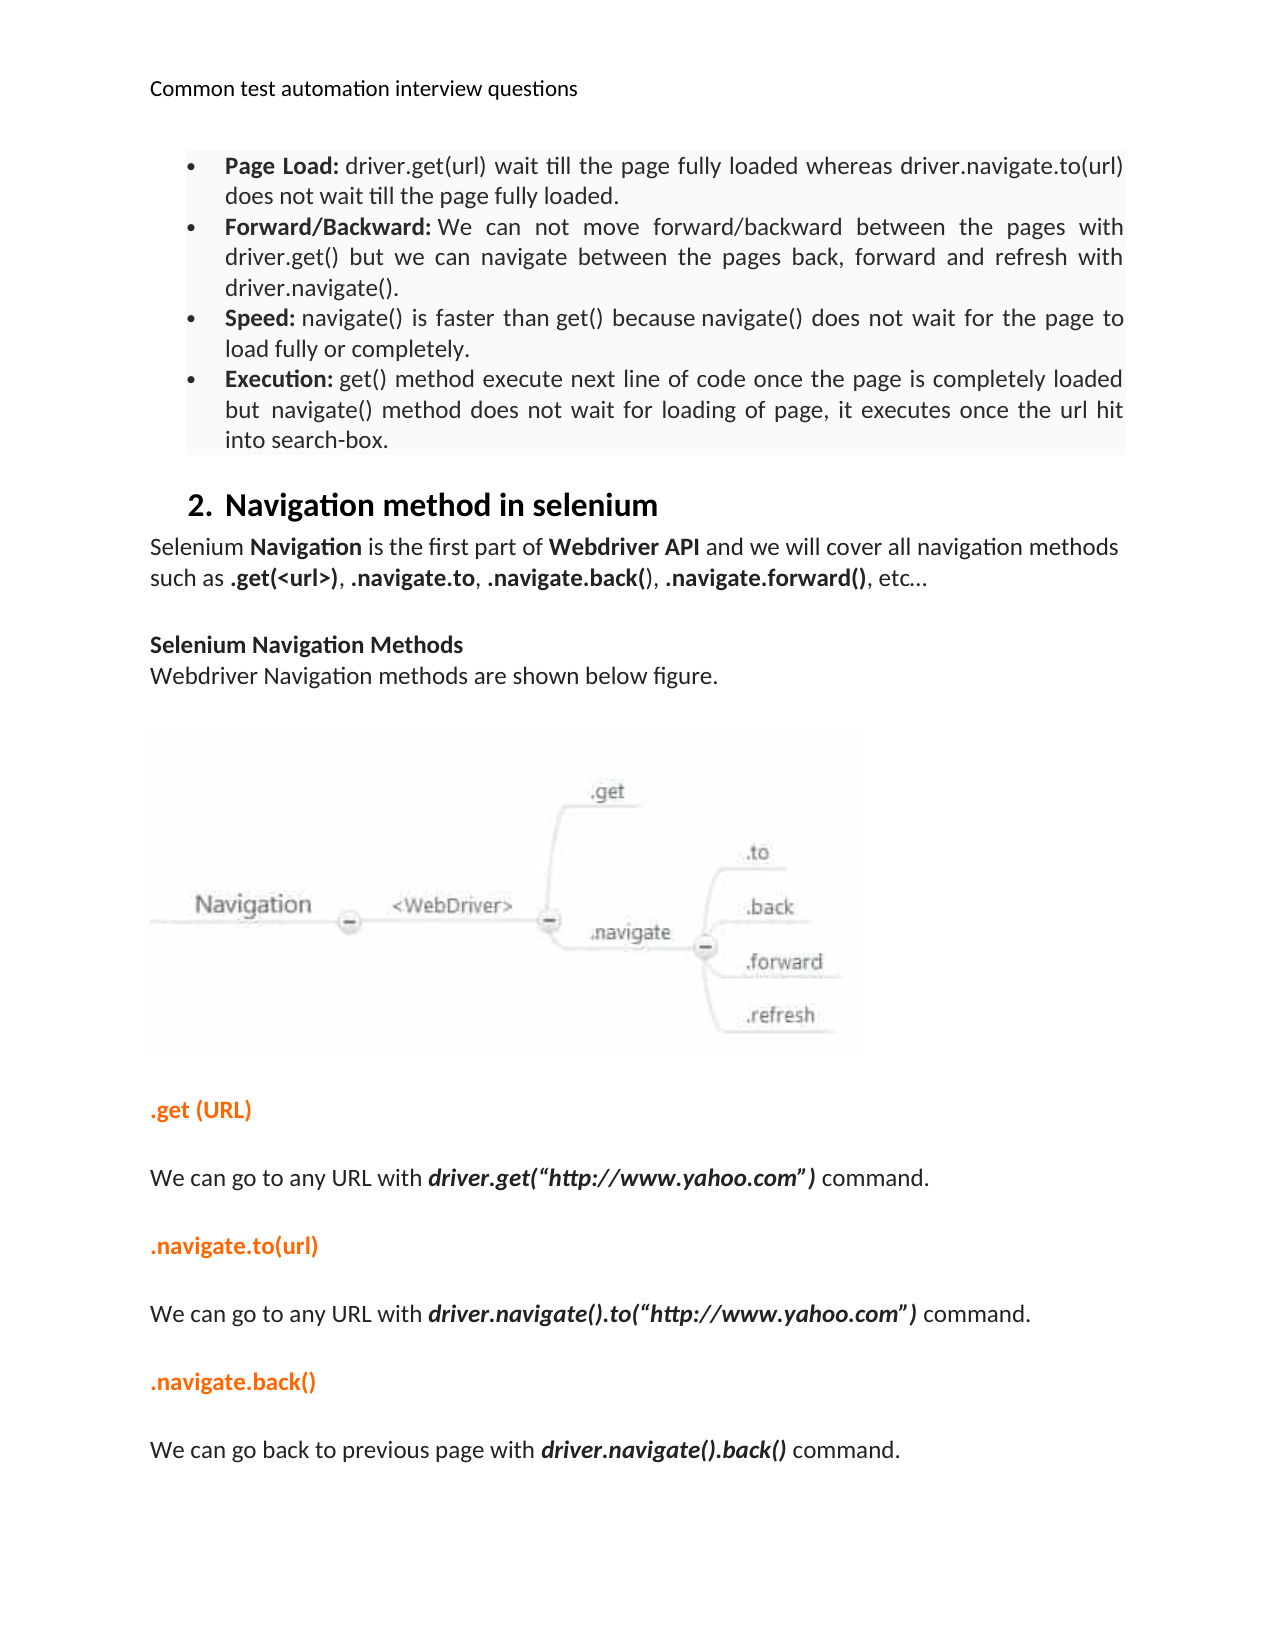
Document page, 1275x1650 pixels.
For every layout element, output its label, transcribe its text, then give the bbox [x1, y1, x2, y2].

text .get (URL) [150, 1094, 1125, 1125]
list Page Load: driver.get(url) wait till the page fully loaded whereas driver.navigate.to(url) does not wait till the page fully loaded. [187, 150, 1125, 211]
text .navigate.back() [150, 1366, 1125, 1397]
text .navigate.to(url) [150, 1230, 1125, 1261]
text We can go to any URL with driver.get(“http://www.yahoo.com”) command. [150, 1162, 1125, 1193]
text We can go to any URL with driver.navigate().to(“http://www.yahoo.com”) command. [150, 1298, 1125, 1329]
text We can go back to previous page with driver.navigate().back() command. [150, 1434, 1125, 1465]
text Selenium Navigation Methods [150, 630, 1125, 660]
list Execution: get() method execute next line of code once the page is completely loaded but navigate() method does not wait for loading of page, it executes once the url hit into search-box. [187, 364, 1125, 455]
text Selenium Navigation is the first part of Webdriver API and we will cover all navigation methods such as .get(<url>), .navigate.to, .navigate.back(), .navigate.forward(), etc… [150, 531, 1125, 592]
list Forward/Backward: We can not move forward/backward between the pages with driver.get() but we can navigate between the pages back, forward and refresh with driver.navigate(). [187, 211, 1125, 303]
list Navigation method in selenium [187, 484, 1125, 525]
picture [150, 728, 862, 1057]
text Webdriver Navigation methods are shown below figure. [150, 660, 1125, 691]
list Speed: navigate() is faster than get() because navigate() does not wait for the page to load fully or completely. [187, 303, 1125, 364]
